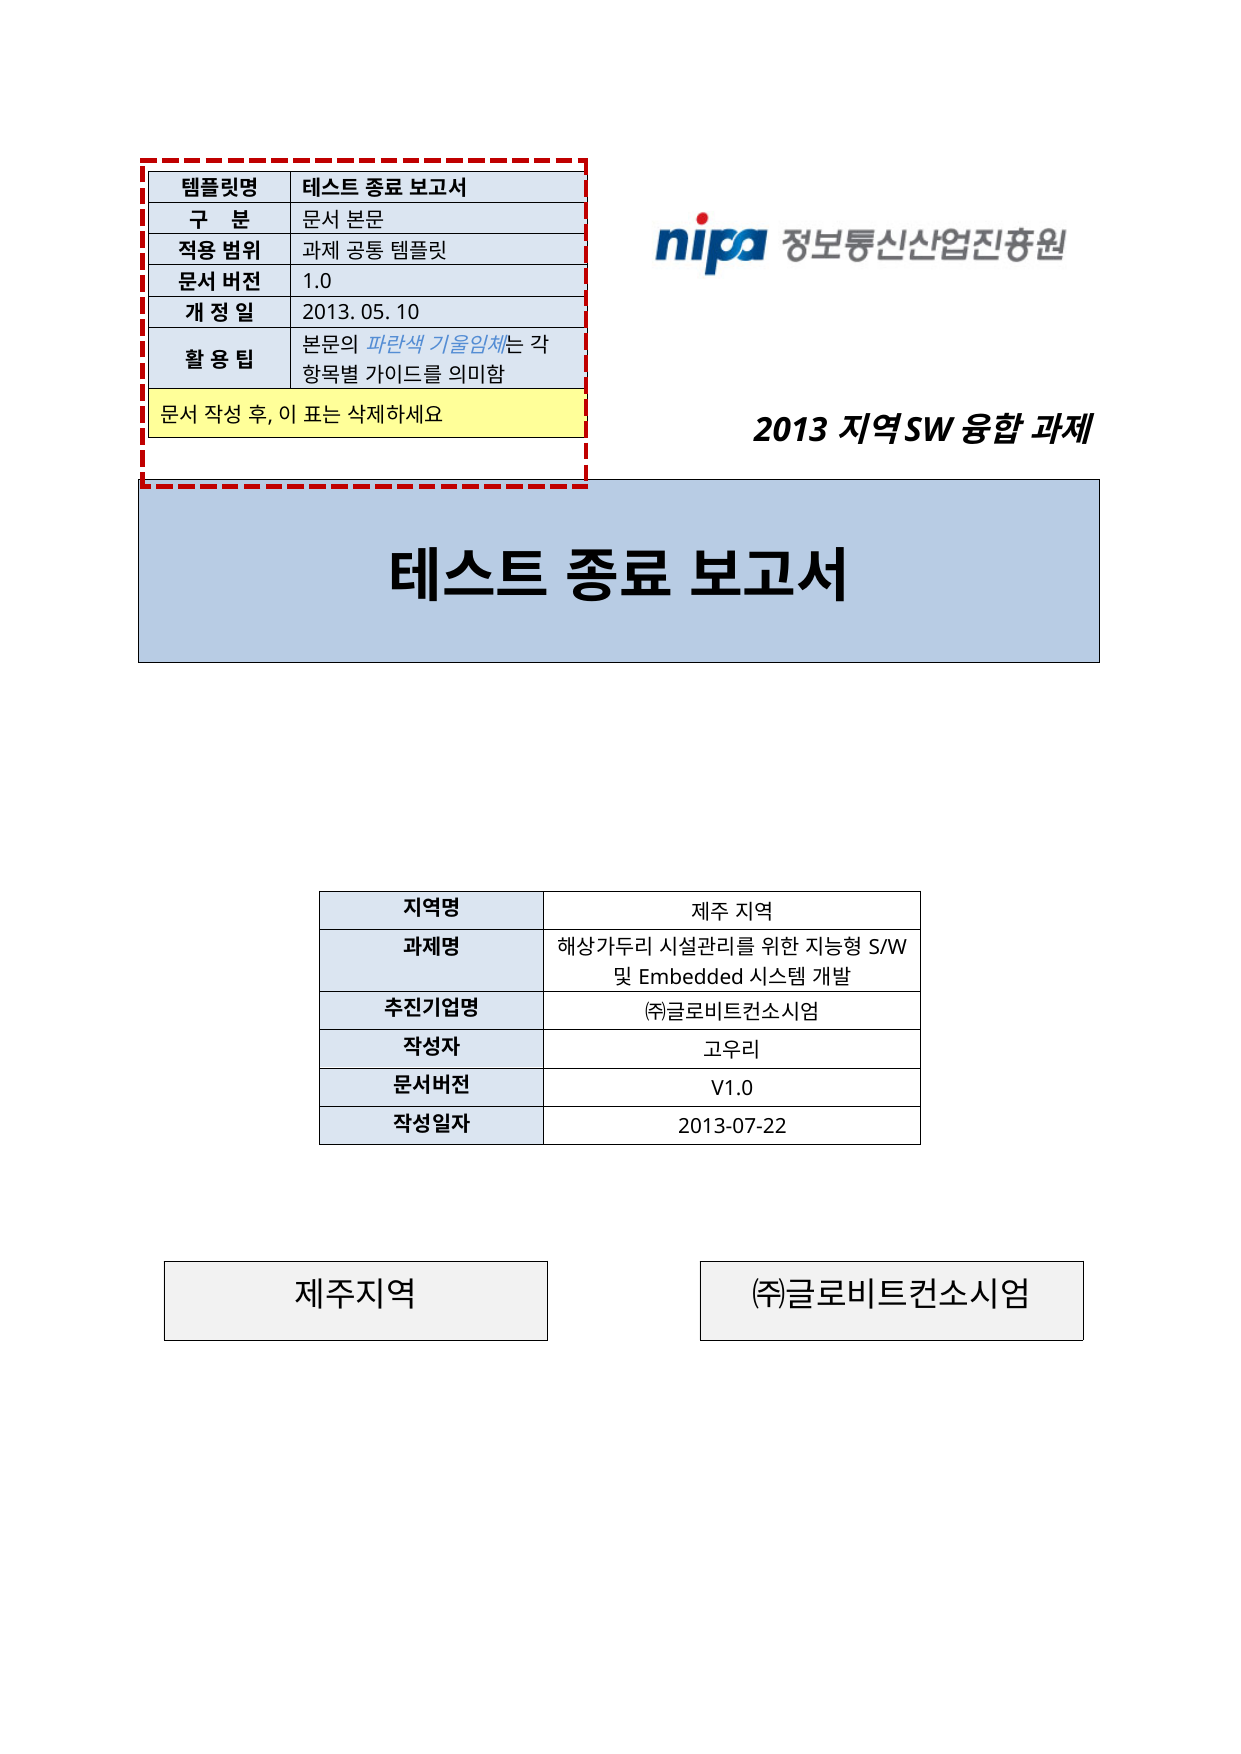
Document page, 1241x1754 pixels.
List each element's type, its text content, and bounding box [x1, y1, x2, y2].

table_cell 2013-07-22 [544, 1107, 920, 1144]
picture [631, 203, 1091, 279]
table_header 제주 지역 [544, 892, 920, 929]
text 2013 지역SW융합 과제 [150, 402, 1090, 451]
table_cell 작성자 [320, 1030, 543, 1067]
table_cell 해상가두리 시설관리를 위한 지능형 S/W 및 Embedded 시스템 개발 [544, 930, 920, 991]
table_cell 문서버전 [320, 1069, 543, 1106]
table_header 테스트 종료 보고서 [139, 480, 1099, 662]
table_cell 과제명 [320, 930, 543, 991]
table_cell 추진기업명 [320, 992, 543, 1029]
table_cell 고우리 [544, 1030, 920, 1067]
table_cell 작성일자 [320, 1107, 543, 1144]
table_cell V1.0 [544, 1069, 920, 1106]
table_header 지역명 [320, 892, 543, 929]
table_cell ㈜글로비트컨소시엄 [544, 992, 920, 1029]
